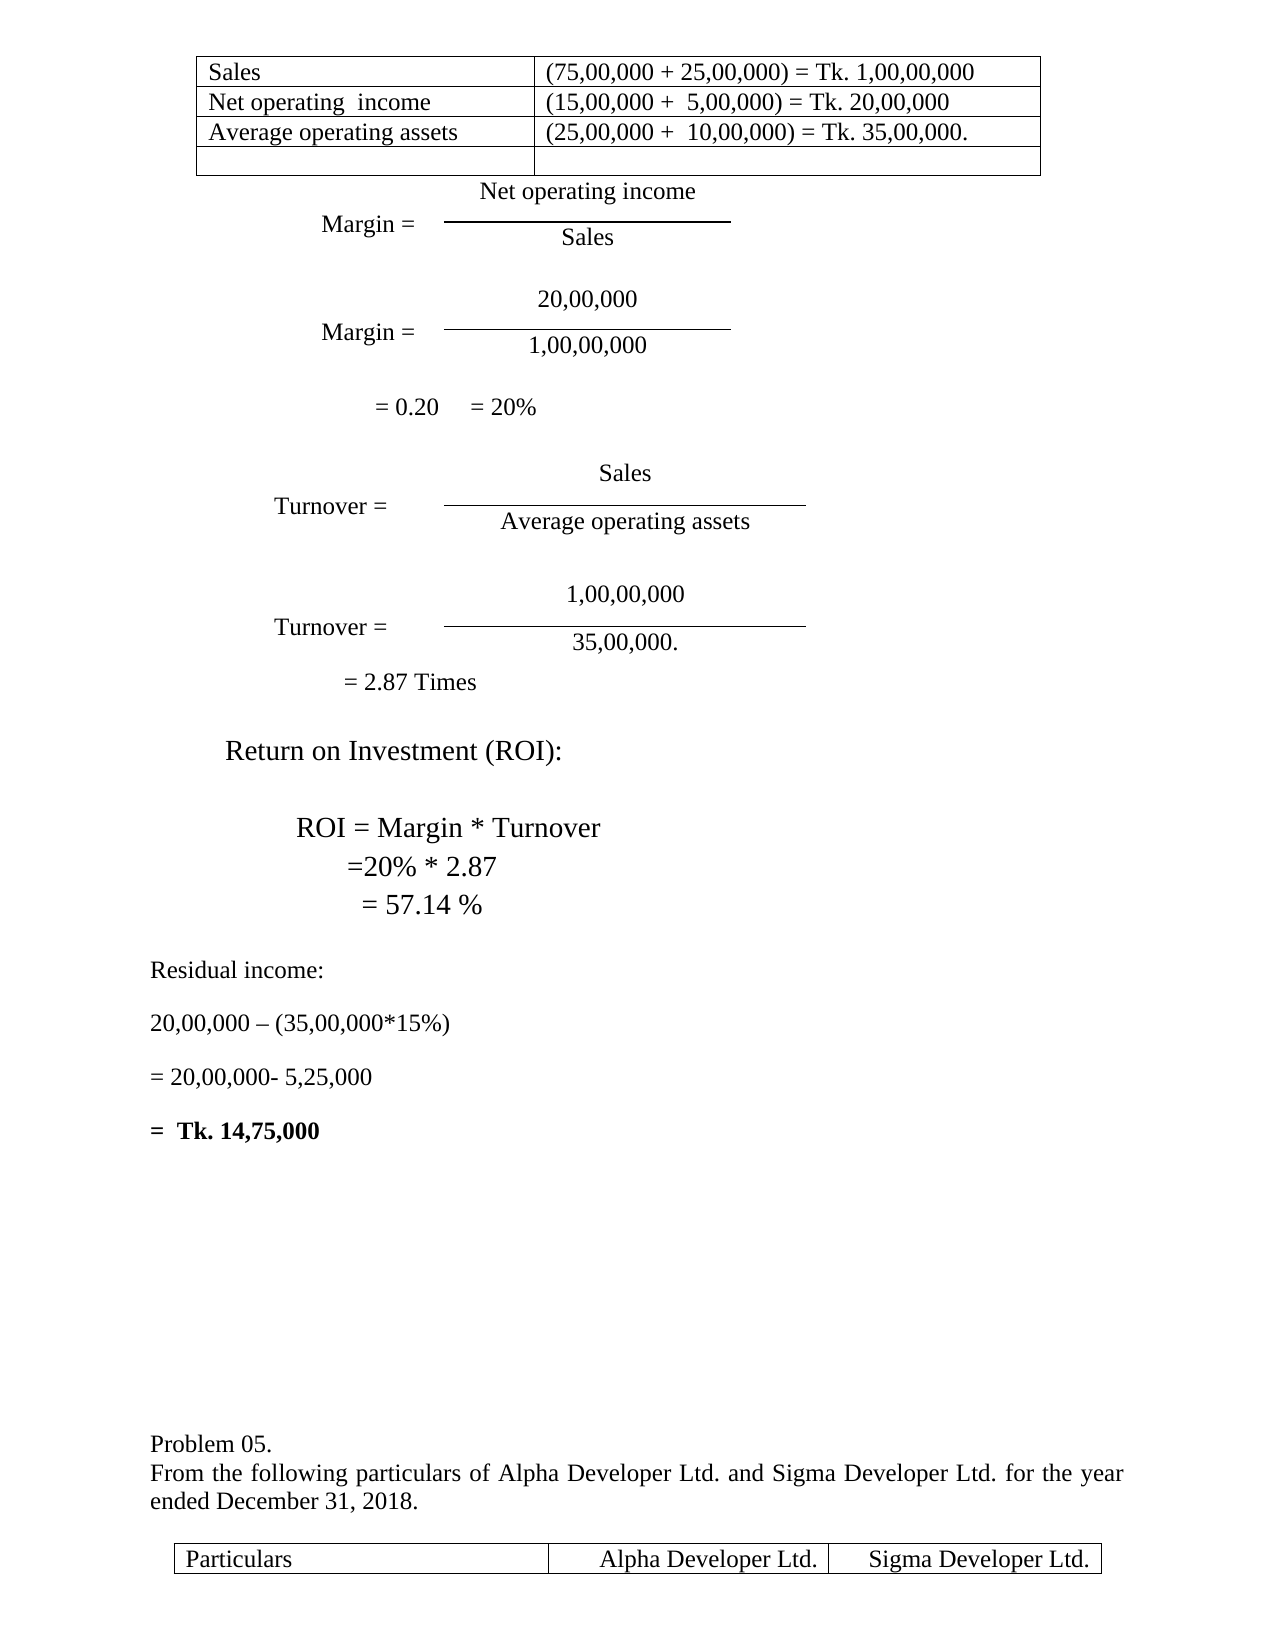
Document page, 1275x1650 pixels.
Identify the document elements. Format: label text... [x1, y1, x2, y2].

text = 57.14 % [150, 887, 1125, 921]
text = 2.87 Times [150, 667, 1125, 696]
text From the following particulars of Alpha Developer Ltd. and Sigma Developer Ltd. for the year ended December 31, 2018. [150, 1458, 1125, 1515]
table_header Sales [444, 458, 806, 505]
table_header Net operating income [444, 176, 731, 221]
table_header 20,00,000 [444, 284, 731, 329]
list Return on Investment (ROI): [225, 733, 1125, 767]
text 20,00,000 – (35,00,000*15%) [150, 1008, 1125, 1037]
table_header Particulars [175, 1544, 548, 1573]
table_cell 35,00,000. [444, 627, 806, 667]
text Residual income: [150, 955, 1125, 983]
text ROI = Margin * Turnover [150, 810, 1125, 844]
table_header Alpha Developer Ltd. [549, 1544, 828, 1573]
table_cell (15,00,000 + 5,00,000) = Tk. 20,00,000 [535, 87, 1040, 116]
table_header Turnover = [263, 579, 444, 667]
table_cell 1,00,00,000 [444, 330, 731, 359]
table_header 1,00,00,000 [444, 579, 806, 626]
table_cell Sales [444, 223, 731, 251]
table_header (75,00,000 + 25,00,000) = Tk. 1,00,00,000 [535, 57, 1040, 86]
table_header Turnover = [263, 458, 444, 546]
text =20% * 2.87 [150, 849, 1125, 882]
table_header Sales [197, 57, 534, 86]
table_cell Average operating assets [444, 506, 806, 546]
table_cell Net operating income [197, 87, 534, 116]
text Problem 05. [150, 1429, 1125, 1458]
table_header Margin = [291, 176, 444, 251]
table_cell [535, 147, 1040, 175]
text = 0.20 = 20% [150, 392, 1125, 421]
table_cell Average operating assets [197, 117, 534, 146]
table_header Sigma Developer Ltd. [829, 1544, 1101, 1573]
table_header Margin = [291, 284, 444, 359]
table_cell (25,00,000 + 10,00,000) = Tk. 35,00,000. [535, 117, 1040, 146]
text = 20,00,000- 5,25,000 [150, 1062, 1125, 1091]
text = Tk. 14,75,000 [150, 1116, 1125, 1145]
table_cell [197, 147, 534, 175]
